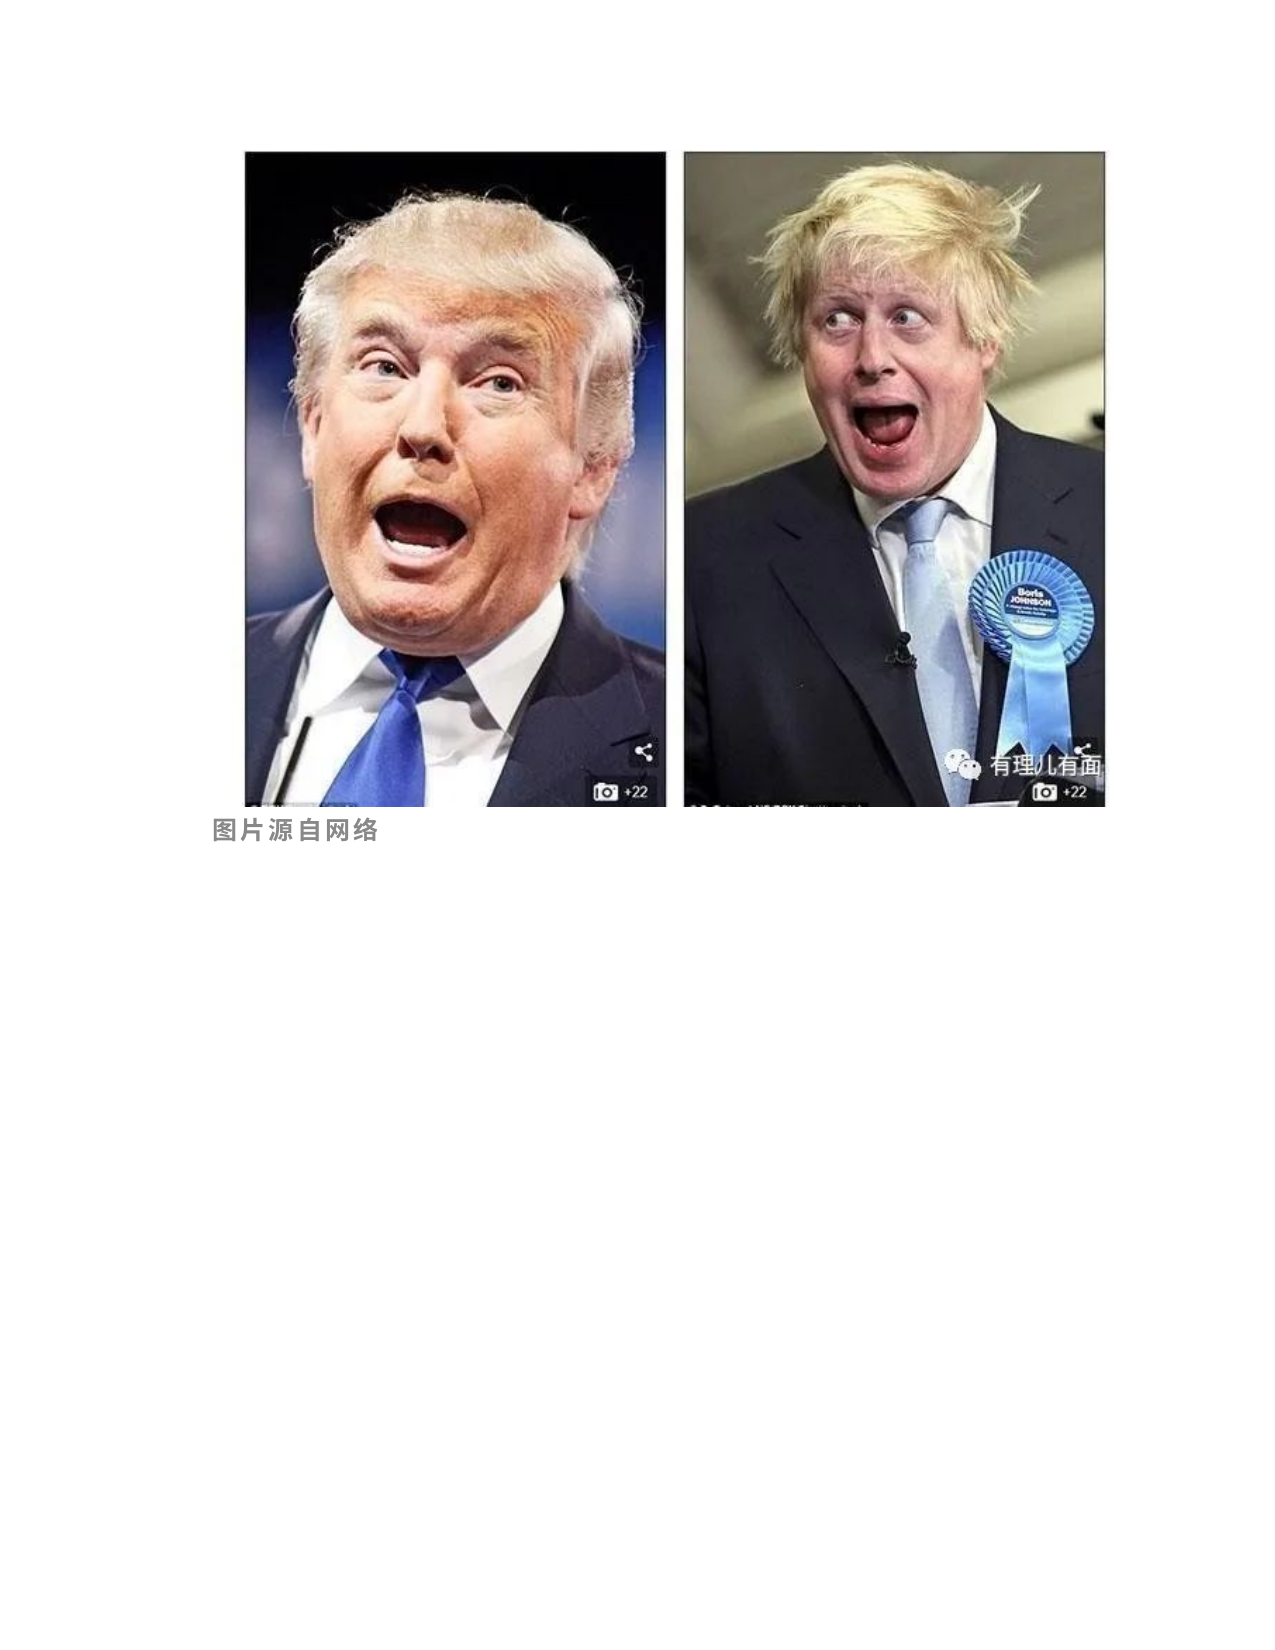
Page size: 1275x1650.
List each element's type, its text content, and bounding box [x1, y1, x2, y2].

picture [231, 150, 1132, 807]
text 图片源自网络 [212, 807, 1062, 847]
